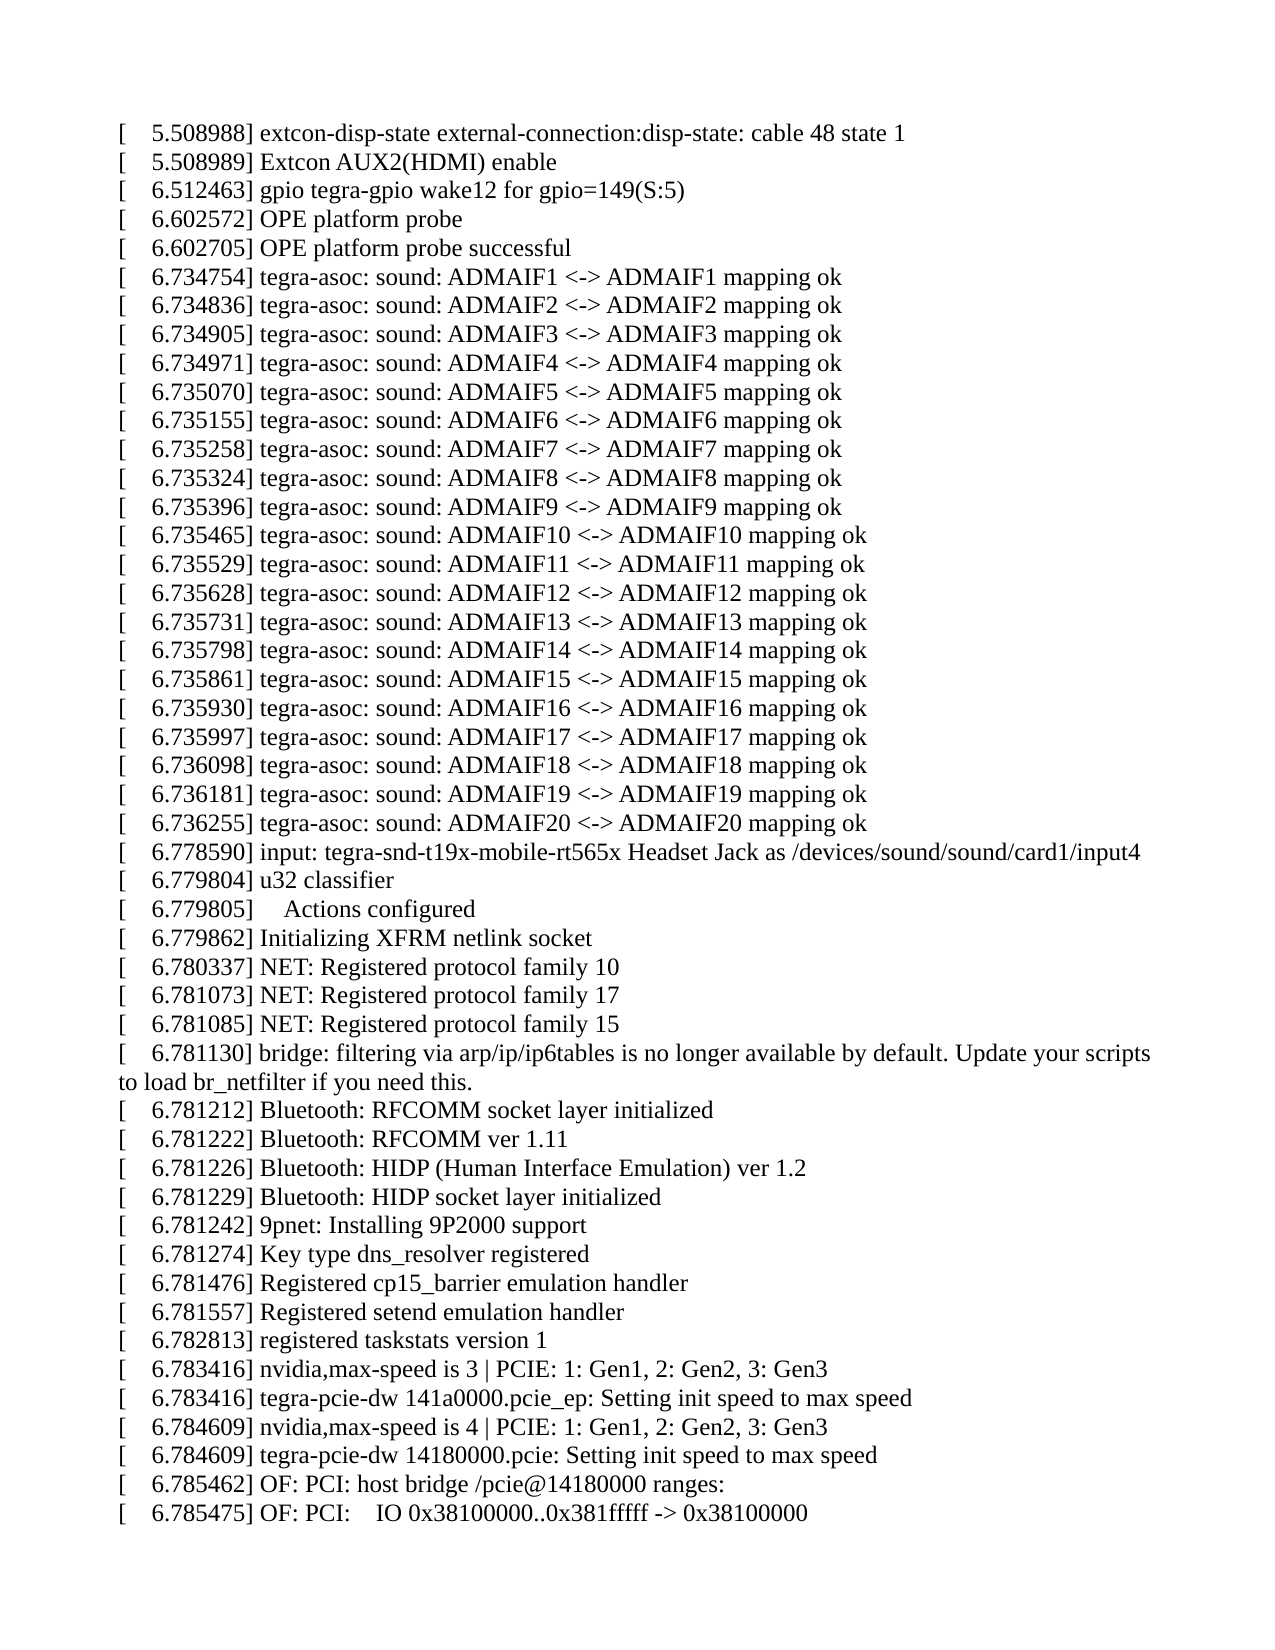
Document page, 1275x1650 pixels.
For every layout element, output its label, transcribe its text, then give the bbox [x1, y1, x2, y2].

text [ 6.735861] tegra-asoc: sound: ADMAIF15 <-> ADMAIF15 mapping ok [118, 664, 1157, 693]
text [ 6.783416] nvidia,max-speed is 3 | PCIE: 1: Gen1, 2: Gen2, 3: Gen3 [118, 1354, 1157, 1383]
text [ 6.735396] tegra-asoc: sound: ADMAIF9 <-> ADMAIF9 mapping ok [118, 492, 1157, 521]
text [ 6.735070] tegra-asoc: sound: ADMAIF5 <-> ADMAIF5 mapping ok [118, 377, 1157, 406]
text [ 6.781476] Registered cp15_barrier emulation handler [118, 1268, 1157, 1297]
text [ 6.735930] tegra-asoc: sound: ADMAIF16 <-> ADMAIF16 mapping ok [118, 693, 1157, 722]
text [ 6.781085] NET: Registered protocol family 15 [118, 1009, 1157, 1038]
text [ 5.508989] Extcon AUX2(HDMI) enable [118, 147, 1157, 176]
text [ 6.734754] tegra-asoc: sound: ADMAIF1 <-> ADMAIF1 mapping ok [118, 262, 1157, 291]
text [ 6.779862] Initializing XFRM netlink socket [118, 923, 1157, 952]
text [ 6.735997] tegra-asoc: sound: ADMAIF17 <-> ADMAIF17 mapping ok [118, 722, 1157, 751]
text [ 6.781242] 9pnet: Installing 9P2000 support [118, 1211, 1157, 1239]
text [ 6.734905] tegra-asoc: sound: ADMAIF3 <-> ADMAIF3 mapping ok [118, 319, 1157, 348]
text [ 6.735628] tegra-asoc: sound: ADMAIF12 <-> ADMAIF12 mapping ok [118, 578, 1157, 607]
text [ 6.785462] OF: PCI: host bridge /pcie@14180000 ranges: [118, 1469, 1157, 1498]
text [ 6.785475] OF: PCI: IO 0x38100000..0x381fffff -> 0x38100000 [118, 1498, 1157, 1527]
text [ 6.512463] gpio tegra-gpio wake12 for gpio=149(S:5) [118, 176, 1157, 204]
text [ 6.734971] tegra-asoc: sound: ADMAIF4 <-> ADMAIF4 mapping ok [118, 348, 1157, 377]
text [ 6.735258] tegra-asoc: sound: ADMAIF7 <-> ADMAIF7 mapping ok [118, 434, 1157, 463]
text [ 6.735465] tegra-asoc: sound: ADMAIF10 <-> ADMAIF10 mapping ok [118, 521, 1157, 549]
text [ 6.781212] Bluetooth: RFCOMM socket layer initialized [118, 1096, 1157, 1124]
text [ 6.781229] Bluetooth: HIDP socket layer initialized [118, 1182, 1157, 1211]
text [ 6.781130] bridge: filtering via arp/ip/ip6tables is no longer available by default. Update your scripts to load br_netfilter if you need this. [118, 1038, 1157, 1096]
text [ 6.779804] u32 classifier [118, 866, 1157, 894]
text [ 6.734836] tegra-asoc: sound: ADMAIF2 <-> ADMAIF2 mapping ok [118, 291, 1157, 319]
text [ 6.735155] tegra-asoc: sound: ADMAIF6 <-> ADMAIF6 mapping ok [118, 406, 1157, 434]
text [ 6.784609] tegra-pcie-dw 14180000.pcie: Setting init speed to max speed [118, 1441, 1157, 1469]
text [ 6.736098] tegra-asoc: sound: ADMAIF18 <-> ADMAIF18 mapping ok [118, 751, 1157, 779]
text [ 6.781557] Registered setend emulation handler [118, 1297, 1157, 1326]
text [ 6.602705] OPE platform probe successful [118, 233, 1157, 262]
text [ 6.781222] Bluetooth: RFCOMM ver 1.11 [118, 1124, 1157, 1153]
text [ 6.779805] Actions configured [118, 894, 1157, 923]
text [ 6.735529] tegra-asoc: sound: ADMAIF11 <-> ADMAIF11 mapping ok [118, 549, 1157, 578]
text [ 6.736181] tegra-asoc: sound: ADMAIF19 <-> ADMAIF19 mapping ok [118, 779, 1157, 808]
text [ 6.782813] registered taskstats version 1 [118, 1326, 1157, 1354]
text [ 6.784609] nvidia,max-speed is 4 | PCIE: 1: Gen1, 2: Gen2, 3: Gen3 [118, 1412, 1157, 1441]
text [ 5.508988] extcon-disp-state external-connection:disp-state: cable 48 state 1 [118, 118, 1157, 147]
text [ 6.735731] tegra-asoc: sound: ADMAIF13 <-> ADMAIF13 mapping ok [118, 607, 1157, 636]
text [ 6.735324] tegra-asoc: sound: ADMAIF8 <-> ADMAIF8 mapping ok [118, 463, 1157, 492]
text [ 6.735798] tegra-asoc: sound: ADMAIF14 <-> ADMAIF14 mapping ok [118, 636, 1157, 664]
text [ 6.602572] OPE platform probe [118, 204, 1157, 233]
text [ 6.781274] Key type dns_resolver registered [118, 1239, 1157, 1268]
text [ 6.781073] NET: Registered protocol family 17 [118, 981, 1157, 1009]
text [ 6.736255] tegra-asoc: sound: ADMAIF20 <-> ADMAIF20 mapping ok [118, 808, 1157, 837]
text [ 6.780337] NET: Registered protocol family 10 [118, 952, 1157, 981]
text [ 6.781226] Bluetooth: HIDP (Human Interface Emulation) ver 1.2 [118, 1153, 1157, 1182]
text [ 6.783416] tegra-pcie-dw 141a0000.pcie_ep: Setting init speed to max speed [118, 1383, 1157, 1412]
text [ 6.778590] input: tegra-snd-t19x-mobile-rt565x Headset Jack as /devices/sound/sound/card1/input4 [118, 837, 1157, 866]
